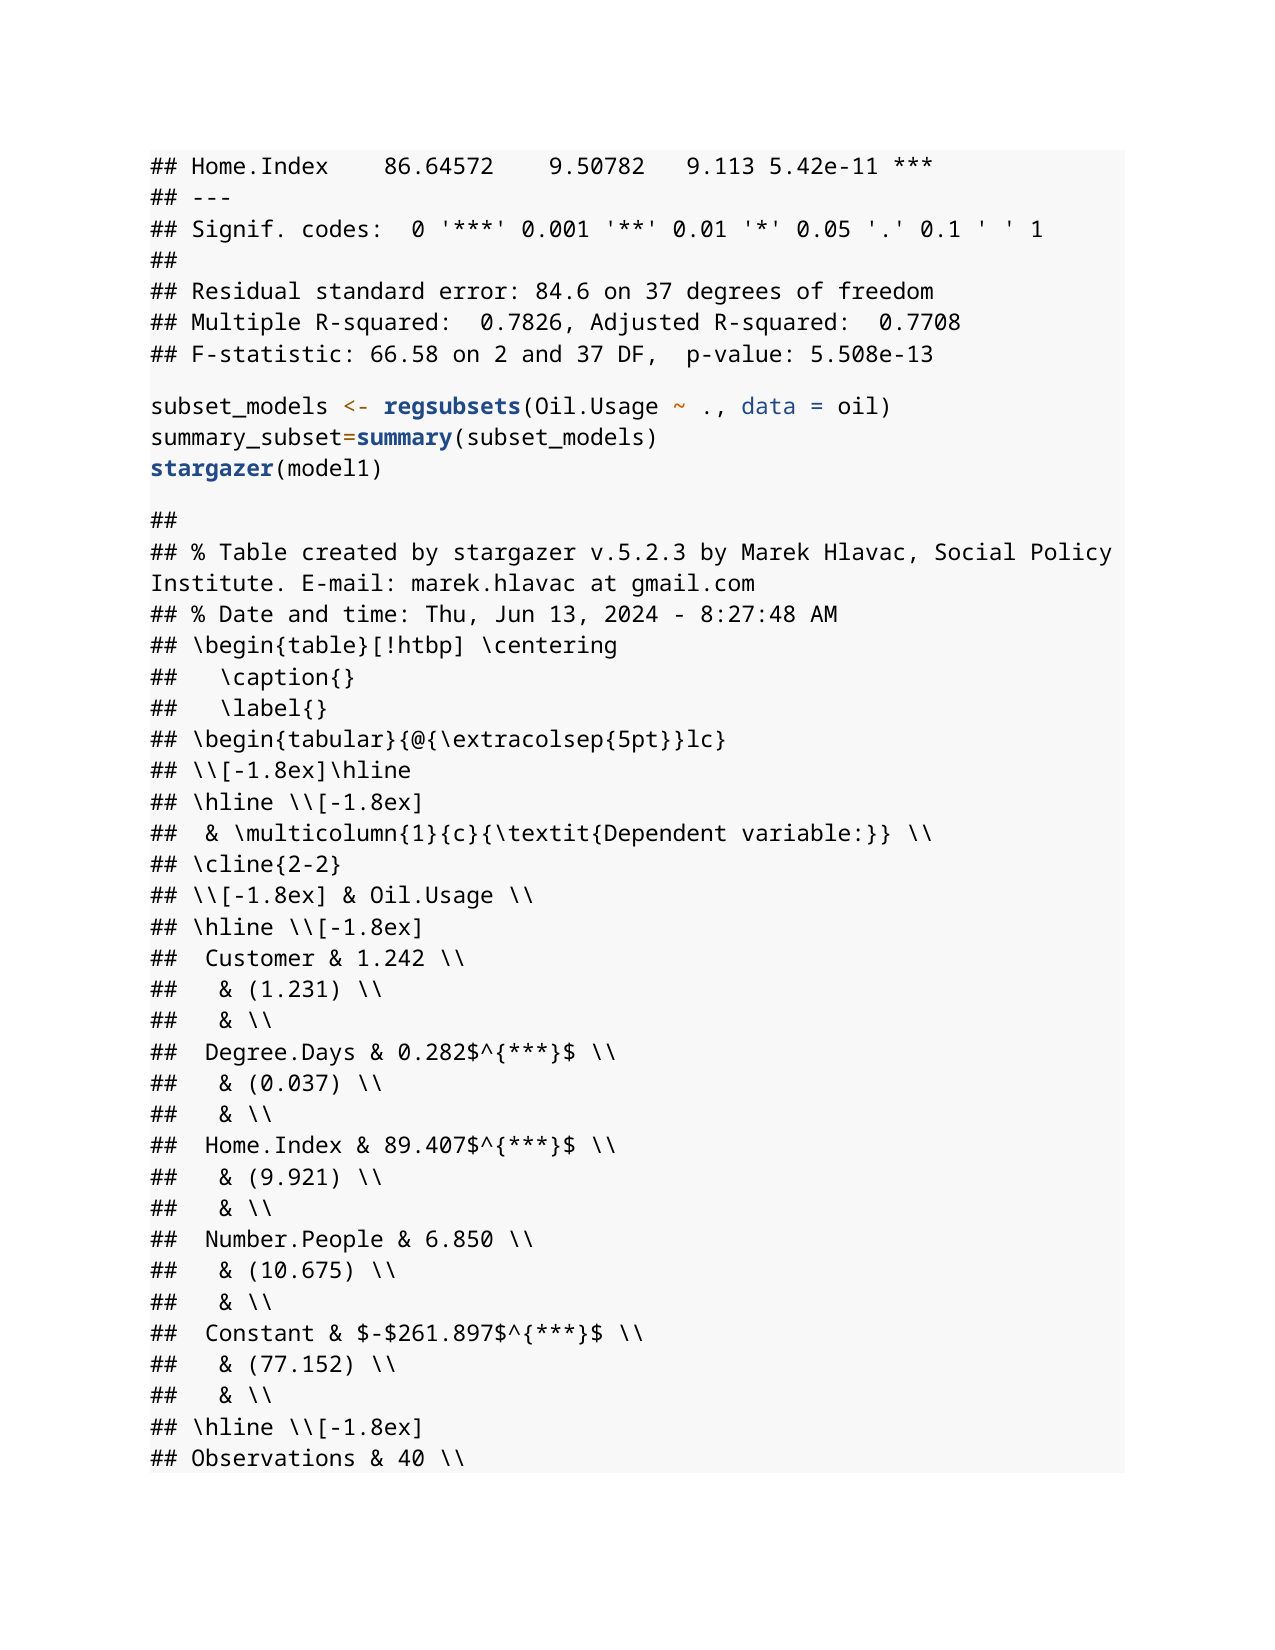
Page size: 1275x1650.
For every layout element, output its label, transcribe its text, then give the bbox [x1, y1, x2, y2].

text subset_models <- regsubsets(Oil.Usage ~ ., data = oil) summary_subset=summary(subset_models) stargazer(model1) [150, 389, 1125, 483]
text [150, 150, 1125, 369]
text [150, 504, 1125, 1473]
